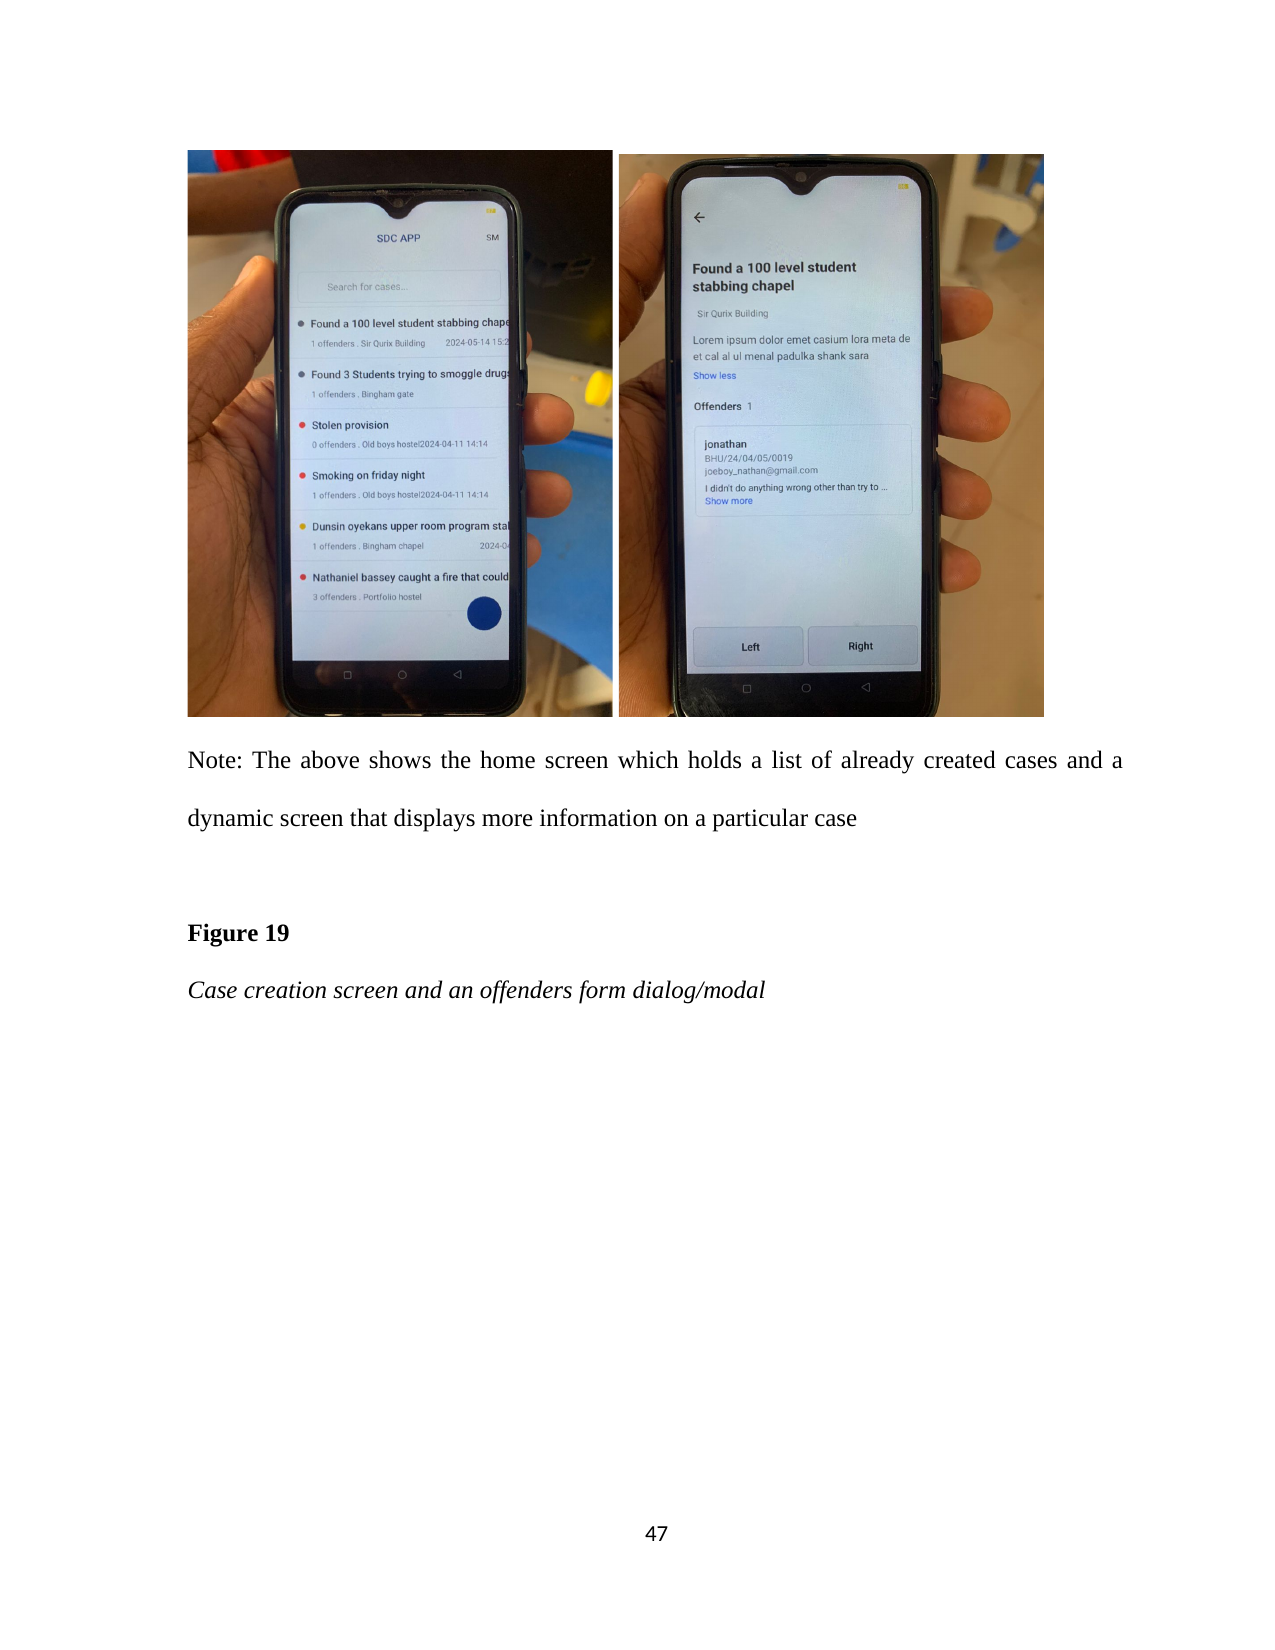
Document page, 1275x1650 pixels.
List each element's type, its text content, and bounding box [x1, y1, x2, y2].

picture [187, 150, 613, 717]
text Figure 19 [187, 918, 1125, 947]
text Case creation screen and an offenders form dialog/modal [187, 975, 1125, 1004]
picture [618, 154, 1044, 717]
text Note: The above shows the home screen which holds a list of already created cases and a dynamic screen that displays more information on a particular case [187, 745, 1125, 832]
